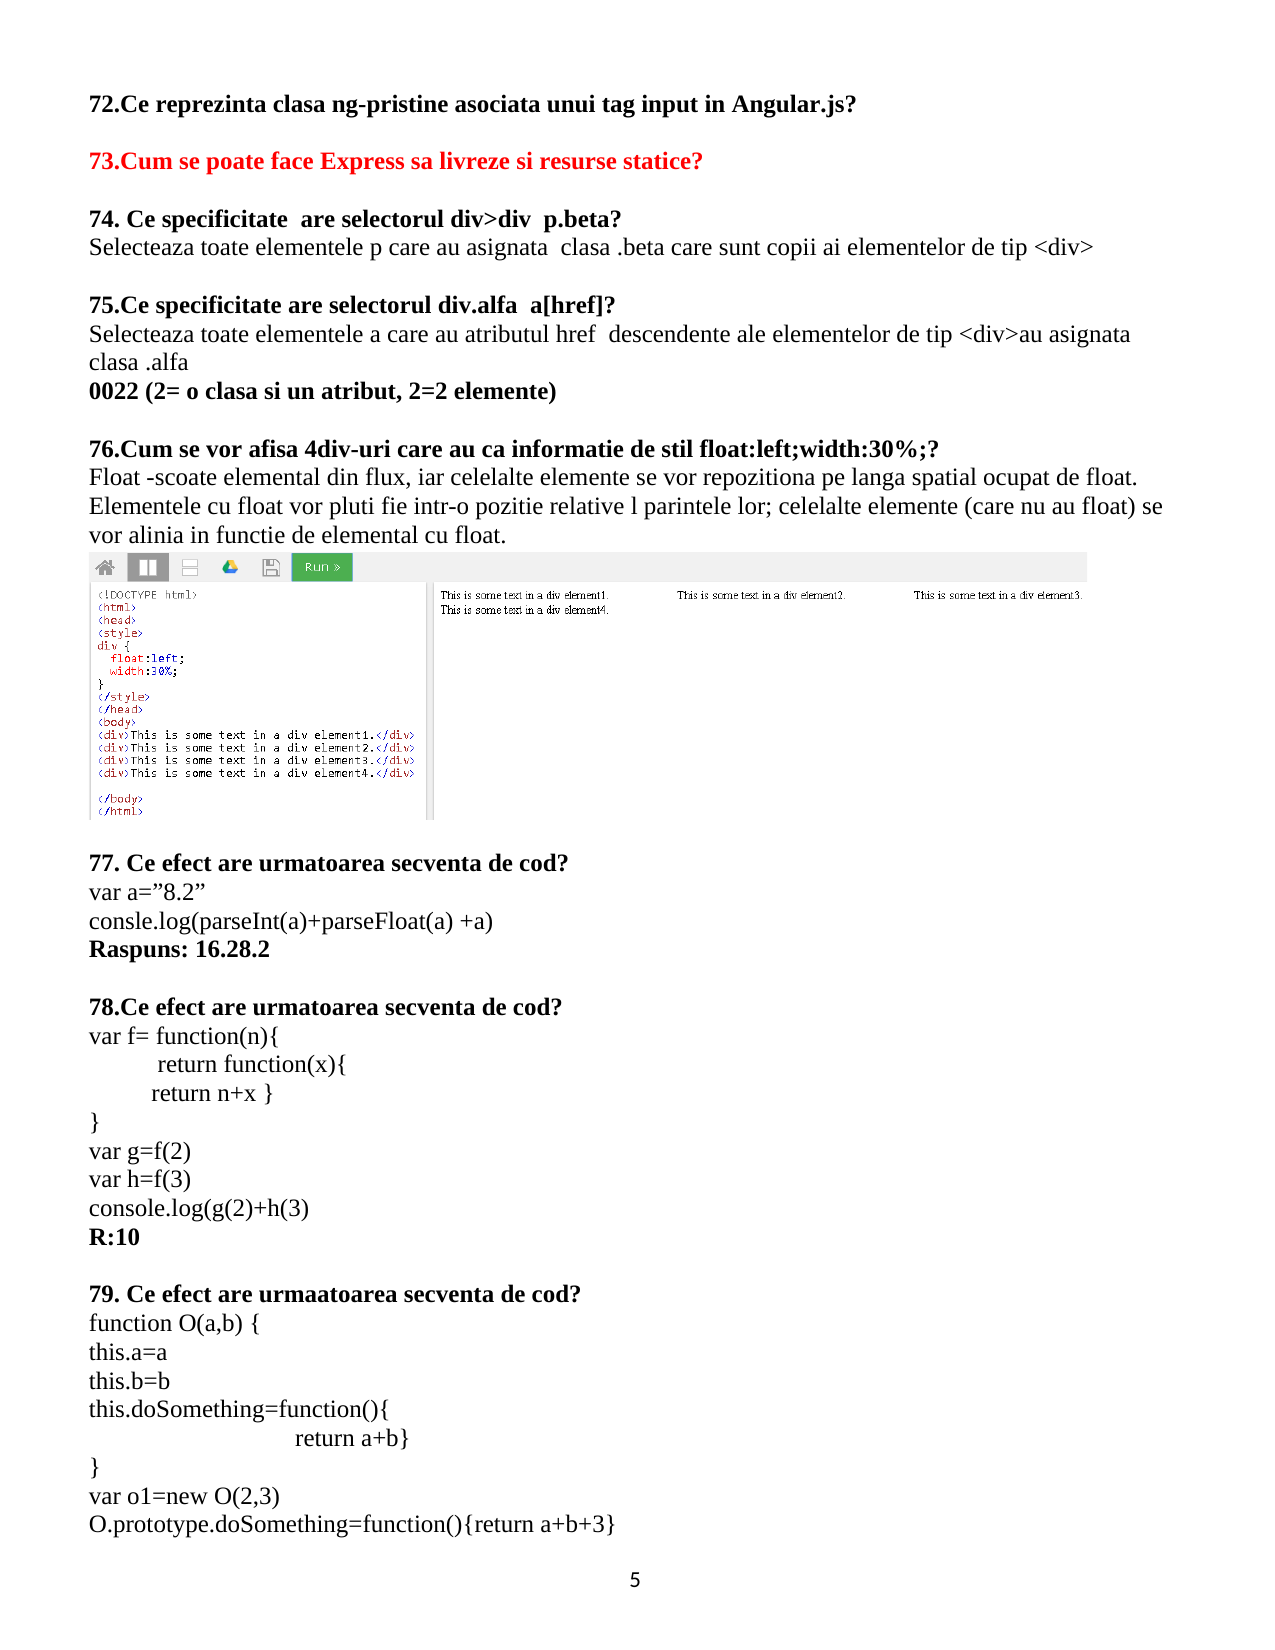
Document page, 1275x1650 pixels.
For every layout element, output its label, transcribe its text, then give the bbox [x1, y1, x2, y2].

text 79. Ce efect are urmaatoarea secventa de cod? [89, 1279, 1181, 1308]
text consle.log(parseInt(a)+parseFloat(a) +a) [89, 906, 1181, 934]
text R:10 [89, 1222, 1181, 1251]
text 72.Ce reprezinta clasa ng-pristine asociata unui tag input in Angular.js? [89, 89, 1181, 117]
picture [88, 548, 1088, 820]
text var h=f(3) [89, 1164, 1181, 1193]
text 75.Ce specificitate are selectorul div.alfa a[href]? [89, 290, 1181, 319]
text 73.Cum se poate face Express sa livreze si resurse statice? [89, 146, 1181, 175]
text 78.Ce efect are urmatoarea secventa de cod? [89, 992, 1181, 1021]
text 77. Ce efect are urmatoarea secventa de cod? [89, 848, 1181, 877]
text Float -scoate elemental din flux, iar celelalte elemente se vor repozitiona pe langa spatial ocupat de float. [89, 462, 1181, 491]
text var a=”8.2” [89, 877, 1181, 906]
text } [89, 1107, 1181, 1136]
text Selecteaza toate elementele p care au asignata clasa .beta care sunt copii ai elementelor de tip <div> [89, 232, 1181, 261]
text this.doSomething=function(){ [89, 1394, 1181, 1423]
text return a+b} [89, 1423, 1181, 1452]
text Raspuns: 16.28.2 [89, 934, 1181, 963]
text var g=f(2) [89, 1136, 1181, 1164]
text 74. Ce specificitate are selectorul div>div p.beta? [89, 204, 1181, 232]
text return function(x){ [89, 1049, 1181, 1078]
text O.prototype.doSomething=function(){return a+b+3} [89, 1509, 1181, 1538]
text Selecteaza toate elementele a care au atributul href descendente ale elementelor de tip <div>au asignata clasa .alfa [89, 319, 1181, 376]
text console.log(g(2)+h(3) [89, 1193, 1181, 1222]
text var o1=new O(2,3) [89, 1481, 1181, 1509]
text function O(a,b) { [89, 1308, 1181, 1337]
text } [89, 1452, 1181, 1481]
text 76.Cum se vor afisa 4div-uri care au ca informatie de stil float:left;width:30%;? [89, 434, 1181, 462]
text 0022 (2= o clasa si un atribut, 2=2 elemente) [89, 376, 1181, 405]
text this.a=a [89, 1337, 1181, 1366]
text Elementele cu float vor pluti fie intr-o pozitie relative l parintele lor; celelalte elemente (care nu au float) se vor alinia in functie de elemental cu float. [89, 491, 1181, 549]
text this.b=b [89, 1366, 1181, 1394]
text return n+x } [89, 1078, 1181, 1107]
text var f= function(n){ [89, 1021, 1181, 1049]
